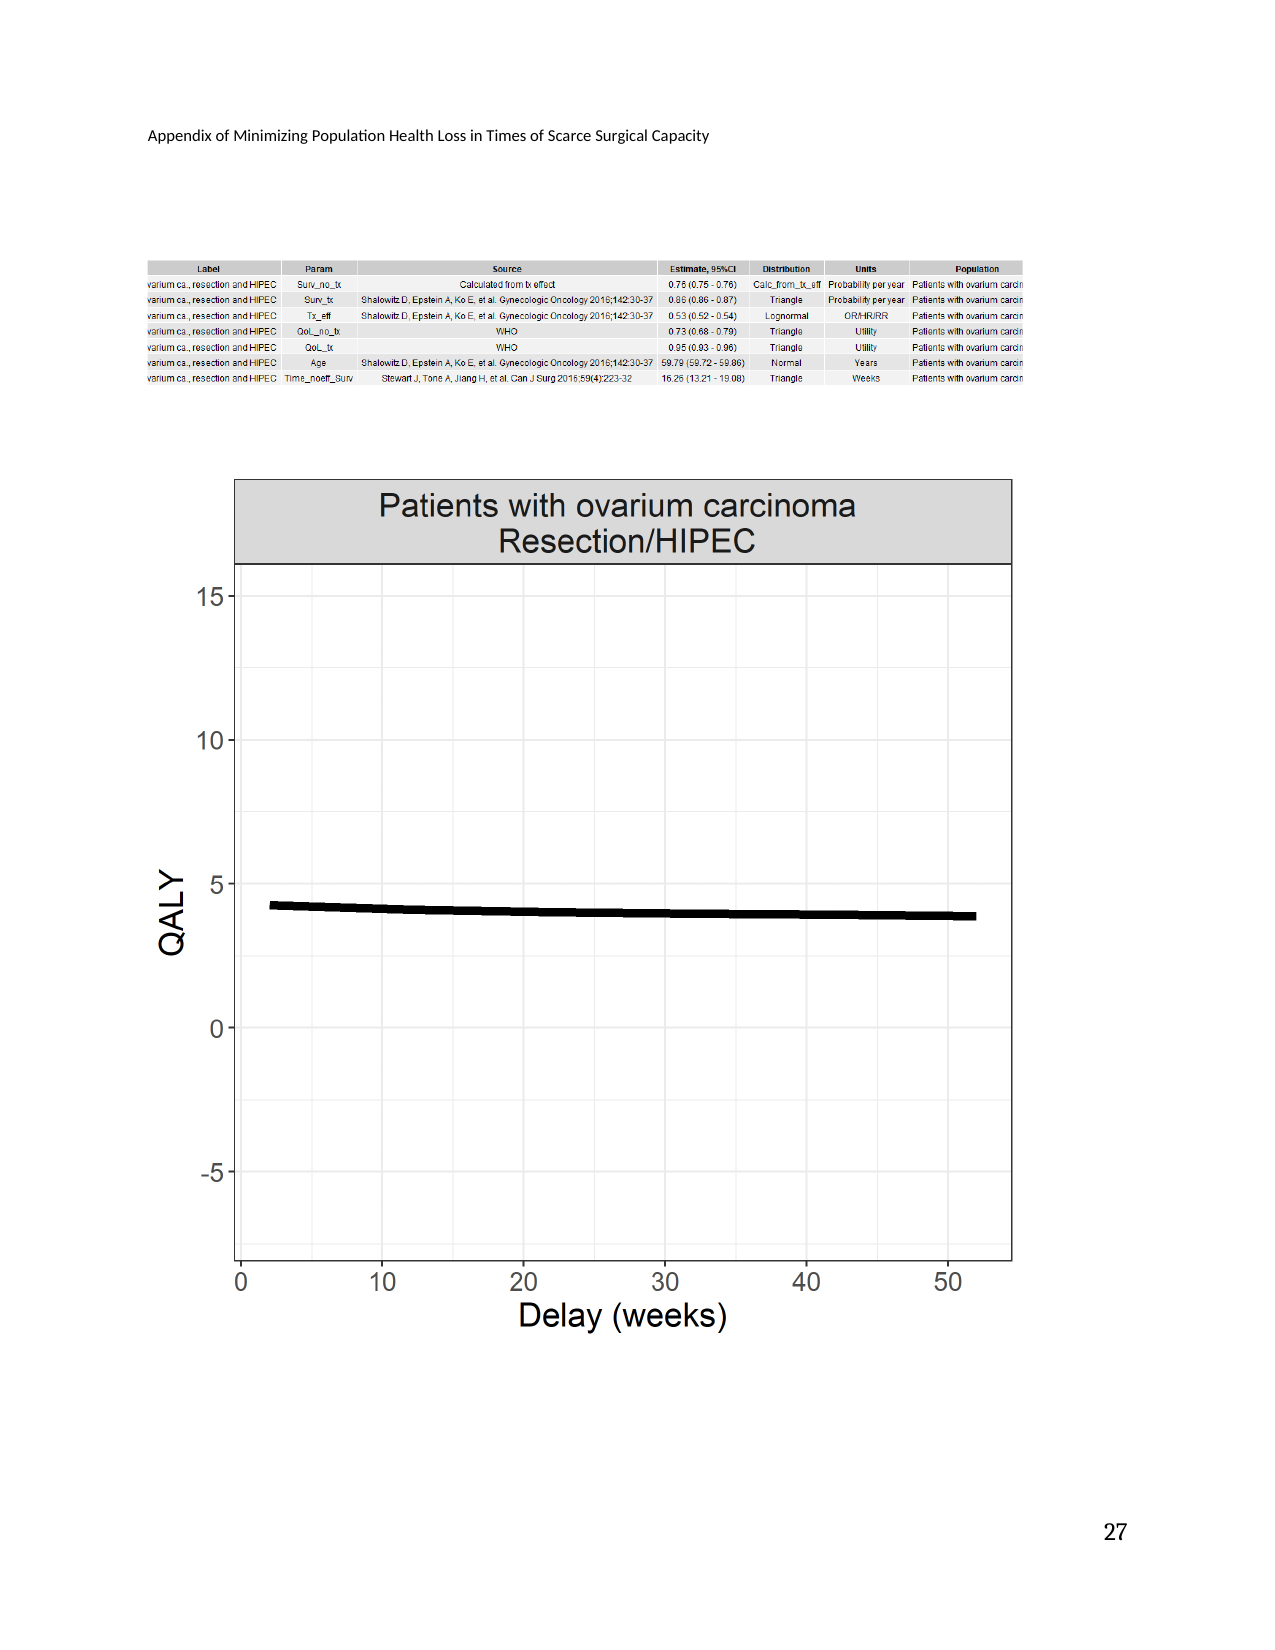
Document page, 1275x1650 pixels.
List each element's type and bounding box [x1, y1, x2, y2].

picture [147, 176, 1023, 1344]
